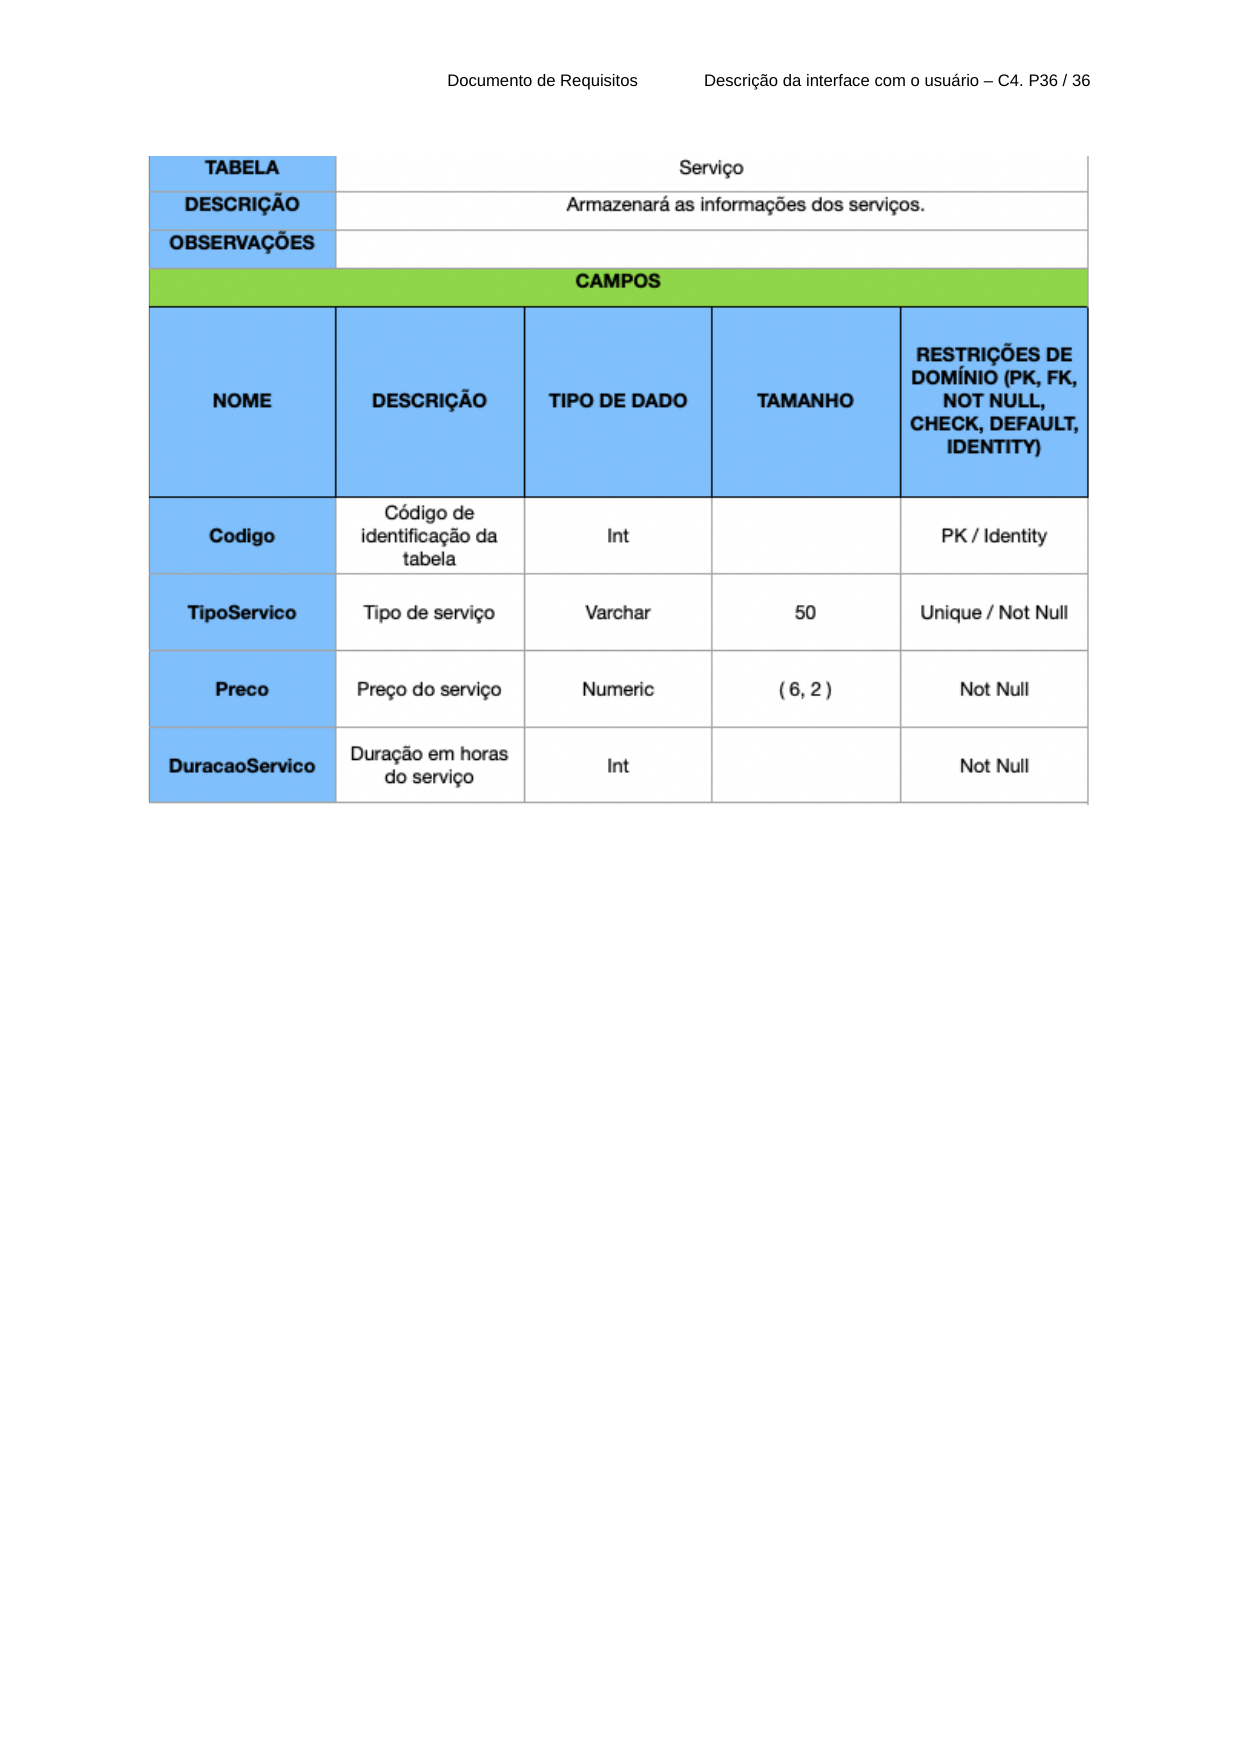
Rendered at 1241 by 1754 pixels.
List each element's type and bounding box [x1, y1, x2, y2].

picture [148, 156, 1089, 805]
